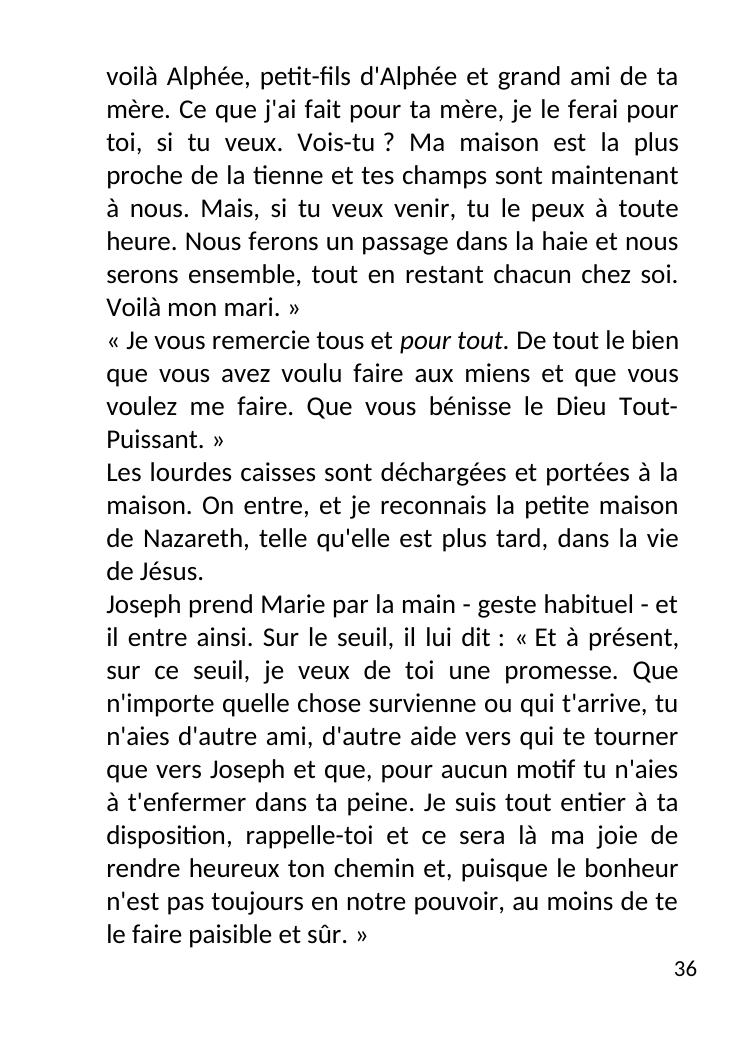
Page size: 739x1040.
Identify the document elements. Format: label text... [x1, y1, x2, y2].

text « Je vous remercie tous et pour tout. De tout le bien que vous avez voulu faire aux miens et que vous voulez me faire. Que vous bénisse le Dieu Tout-Puissant. » [106, 323, 679, 455]
text Joseph prend Marie par la main - geste habituel - et il entre ainsi. Sur le seuil, il lui dit : « Et à présent, sur ce seuil, je veux de toi une promesse. Que n'importe quelle chose survienne ou qui t'arrive, tu n'aies d'autre ami, d'autre aide vers qui te tourner que vers Joseph et que, pour aucun motif tu n'aies à t'enfermer dans ta peine. Je suis tout entier à ta disposition, rappelle-toi et ce sera là ma joie de rendre heureux ton chemin et, puisque le bonheur n'est pas toujours en notre pouvoir, au moins de te le faire paisible et sûr. » [106, 587, 679, 951]
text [106, 59, 679, 323]
text Les lourdes caisses sont déchargées et portées à la maison. On entre, et je reconnais la petite maison de Nazareth, telle qu'elle est plus tard, dans la vie de Jésus. [106, 455, 679, 587]
